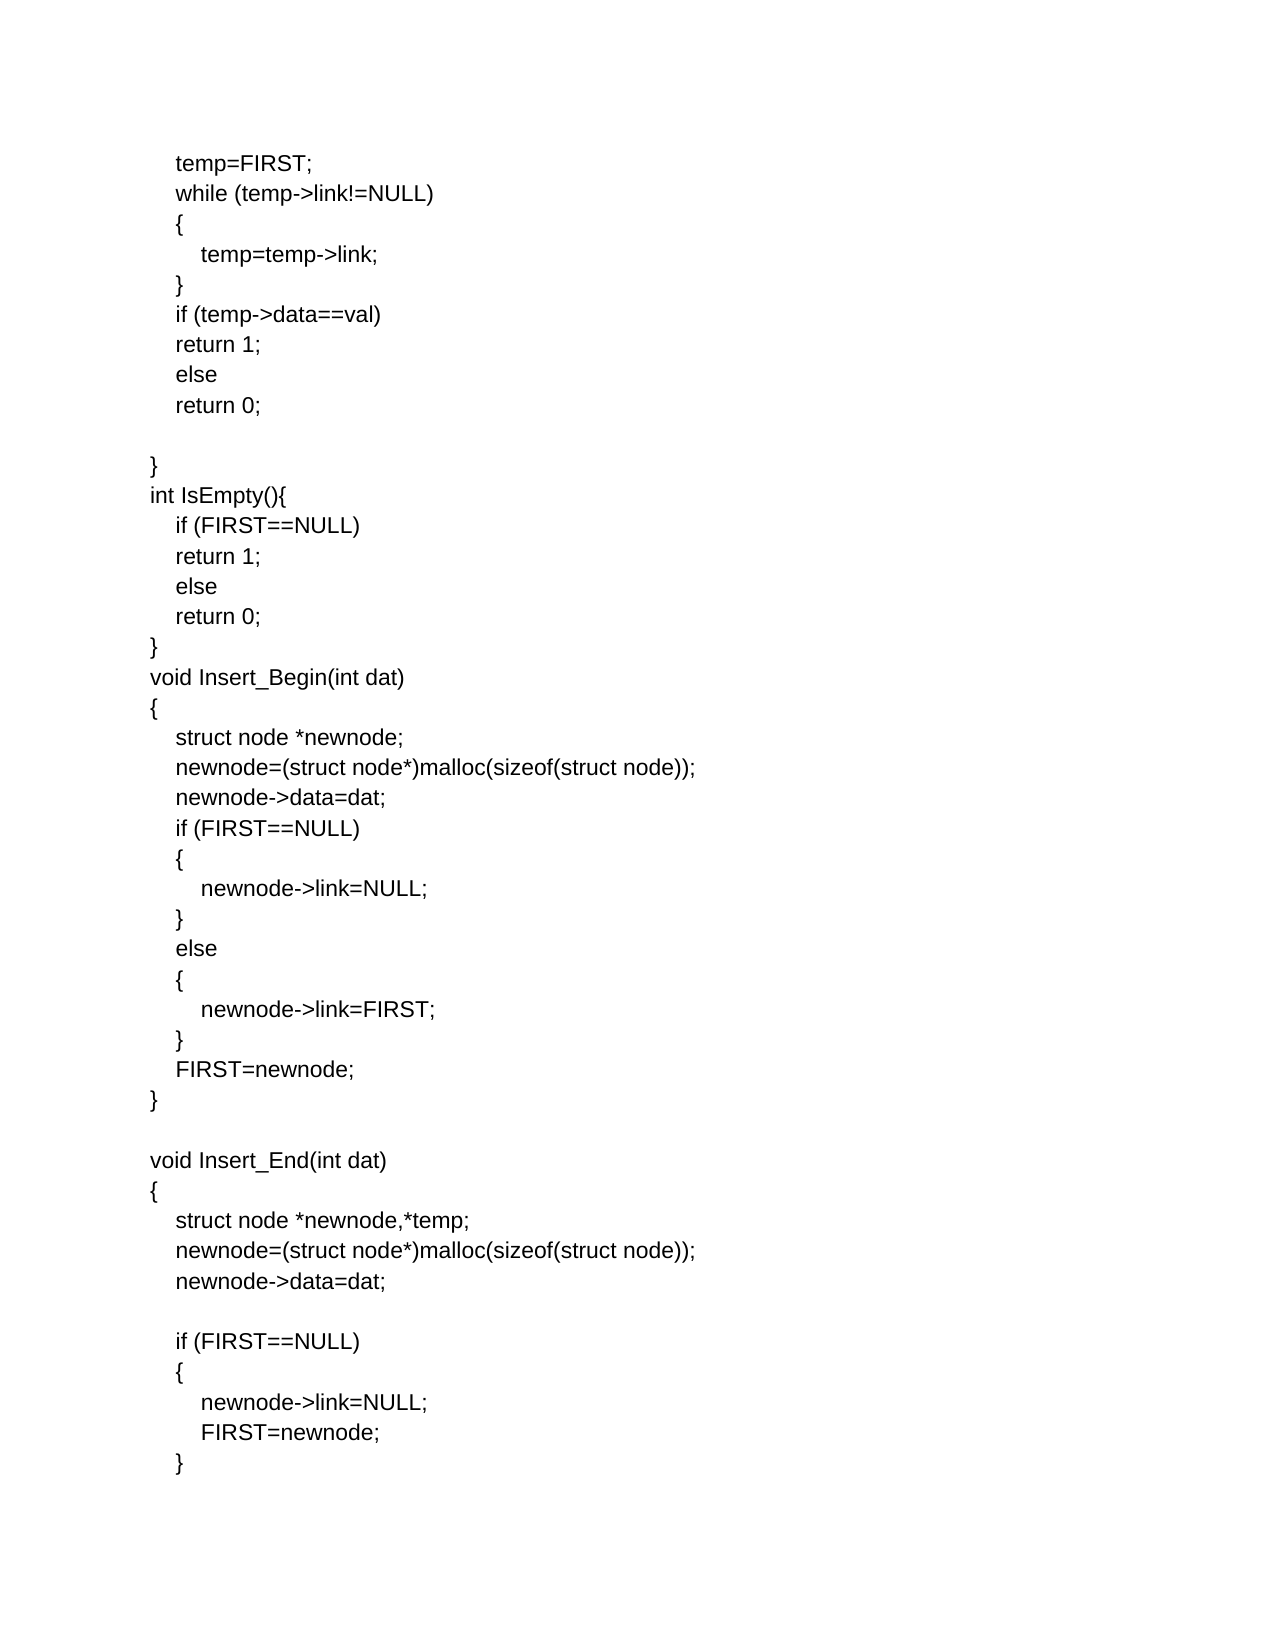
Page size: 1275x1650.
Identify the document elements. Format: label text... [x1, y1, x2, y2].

text struct node *newnode; [150, 724, 1125, 750]
text return 1; [150, 331, 1125, 358]
text FIRST=newnode; [150, 1056, 1125, 1083]
text newnode->link=FIRST; [150, 996, 1125, 1022]
text } [150, 1086, 1125, 1113]
text } [150, 905, 1125, 932]
text if (temp->data==val) [150, 301, 1125, 327]
text newnode=(struct node*)malloc(sizeof(struct node)); [150, 754, 1125, 781]
text else [150, 935, 1125, 962]
text } [150, 1449, 1125, 1475]
text newnode->link=NULL; [150, 875, 1125, 901]
text if (FIRST==NULL) [150, 1328, 1125, 1354]
text } [150, 633, 1125, 660]
text int IsEmpty(){ [150, 482, 1125, 509]
text { [150, 1358, 1125, 1385]
text if (FIRST==NULL) [150, 814, 1125, 841]
text else [150, 361, 1125, 388]
text { [150, 694, 1125, 720]
text newnode->link=NULL; [150, 1388, 1125, 1415]
text newnode=(struct node*)malloc(sizeof(struct node)); [150, 1237, 1125, 1264]
text temp=FIRST; [150, 150, 1125, 176]
text } [150, 452, 1125, 478]
text temp=temp->link; [150, 241, 1125, 267]
text return 0; [150, 392, 1125, 418]
text } [150, 271, 1125, 297]
text { [150, 845, 1125, 871]
text FIRST=newnode; [150, 1419, 1125, 1445]
text return 1; [150, 543, 1125, 569]
text void Insert_Begin(int dat) [150, 663, 1125, 690]
text void Insert_End(int dat) [150, 1147, 1125, 1173]
text if (FIRST==NULL) [150, 512, 1125, 539]
text return 0; [150, 603, 1125, 629]
text while (temp->link!=NULL) [150, 180, 1125, 207]
text { [150, 210, 1125, 237]
text else [150, 573, 1125, 599]
text { [150, 1177, 1125, 1203]
text { [150, 966, 1125, 992]
text newnode->data=dat; [150, 784, 1125, 811]
text struct node *newnode,*temp; [150, 1207, 1125, 1234]
text newnode->data=dat; [150, 1268, 1125, 1294]
text } [150, 1026, 1125, 1052]
